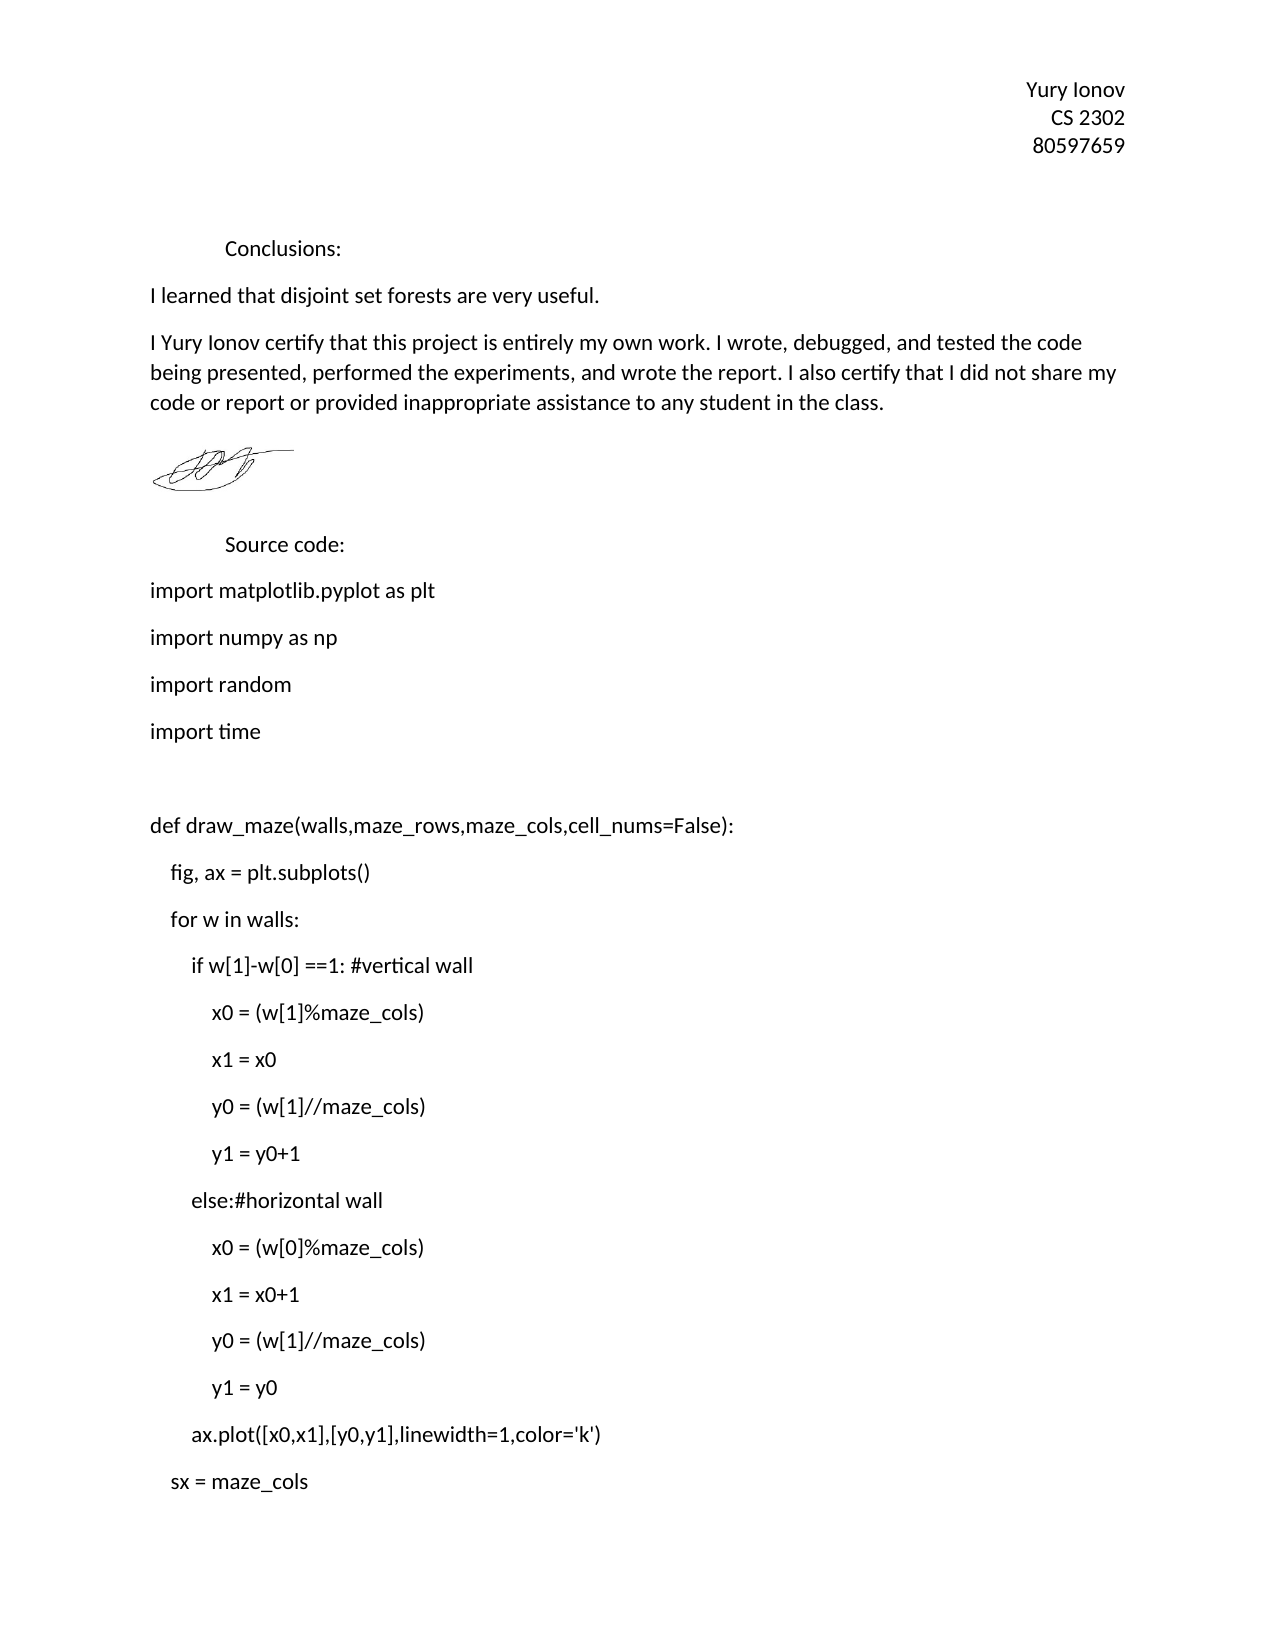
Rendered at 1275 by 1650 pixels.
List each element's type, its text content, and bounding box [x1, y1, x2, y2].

text import random [150, 670, 1125, 698]
text y0 = (w[1]//maze_cols) [150, 1327, 1125, 1355]
text for w in walls: [150, 905, 1125, 933]
text if w[1]-w[0] ==1: #vertical wall [150, 952, 1125, 980]
text ax.plot([x0,x1],[y0,y1],linewidth=1,color='k') [150, 1420, 1125, 1448]
text fig, ax = plt.subplots() [150, 858, 1125, 886]
text Conclusions: [150, 234, 1125, 262]
text x0 = (w[0]%maze_cols) [150, 1233, 1125, 1261]
text else:#horizontal wall [150, 1186, 1125, 1214]
text sx = maze_cols [150, 1467, 1125, 1495]
text y1 = y0+1 [150, 1139, 1125, 1167]
text I Yury Ionov certify that this project is entirely my own work. I wrote, debugged, and tested the code being presented, performed the experiments, and wrote the report. I also certify that I did not share my code or report or provided inappropriate assistance to any student in the class. [150, 328, 1125, 416]
text x0 = (w[1]%maze_cols) [150, 998, 1125, 1027]
text y1 = y0 [150, 1373, 1125, 1402]
text x1 = x0+1 [150, 1280, 1125, 1308]
text Source code: [150, 530, 1125, 558]
text import numpy as np [150, 623, 1125, 652]
text x1 = x0 [150, 1045, 1125, 1073]
text import time [150, 717, 1125, 745]
text def draw_maze(walls,maze_rows,maze_cols,cell_nums=False): [150, 811, 1125, 839]
text I learned that disjoint set forests are very useful. [150, 281, 1125, 309]
text import matplotlib.pyplot as plt [150, 577, 1125, 605]
picture [150, 435, 294, 511]
text y0 = (w[1]//maze_cols) [150, 1092, 1125, 1120]
